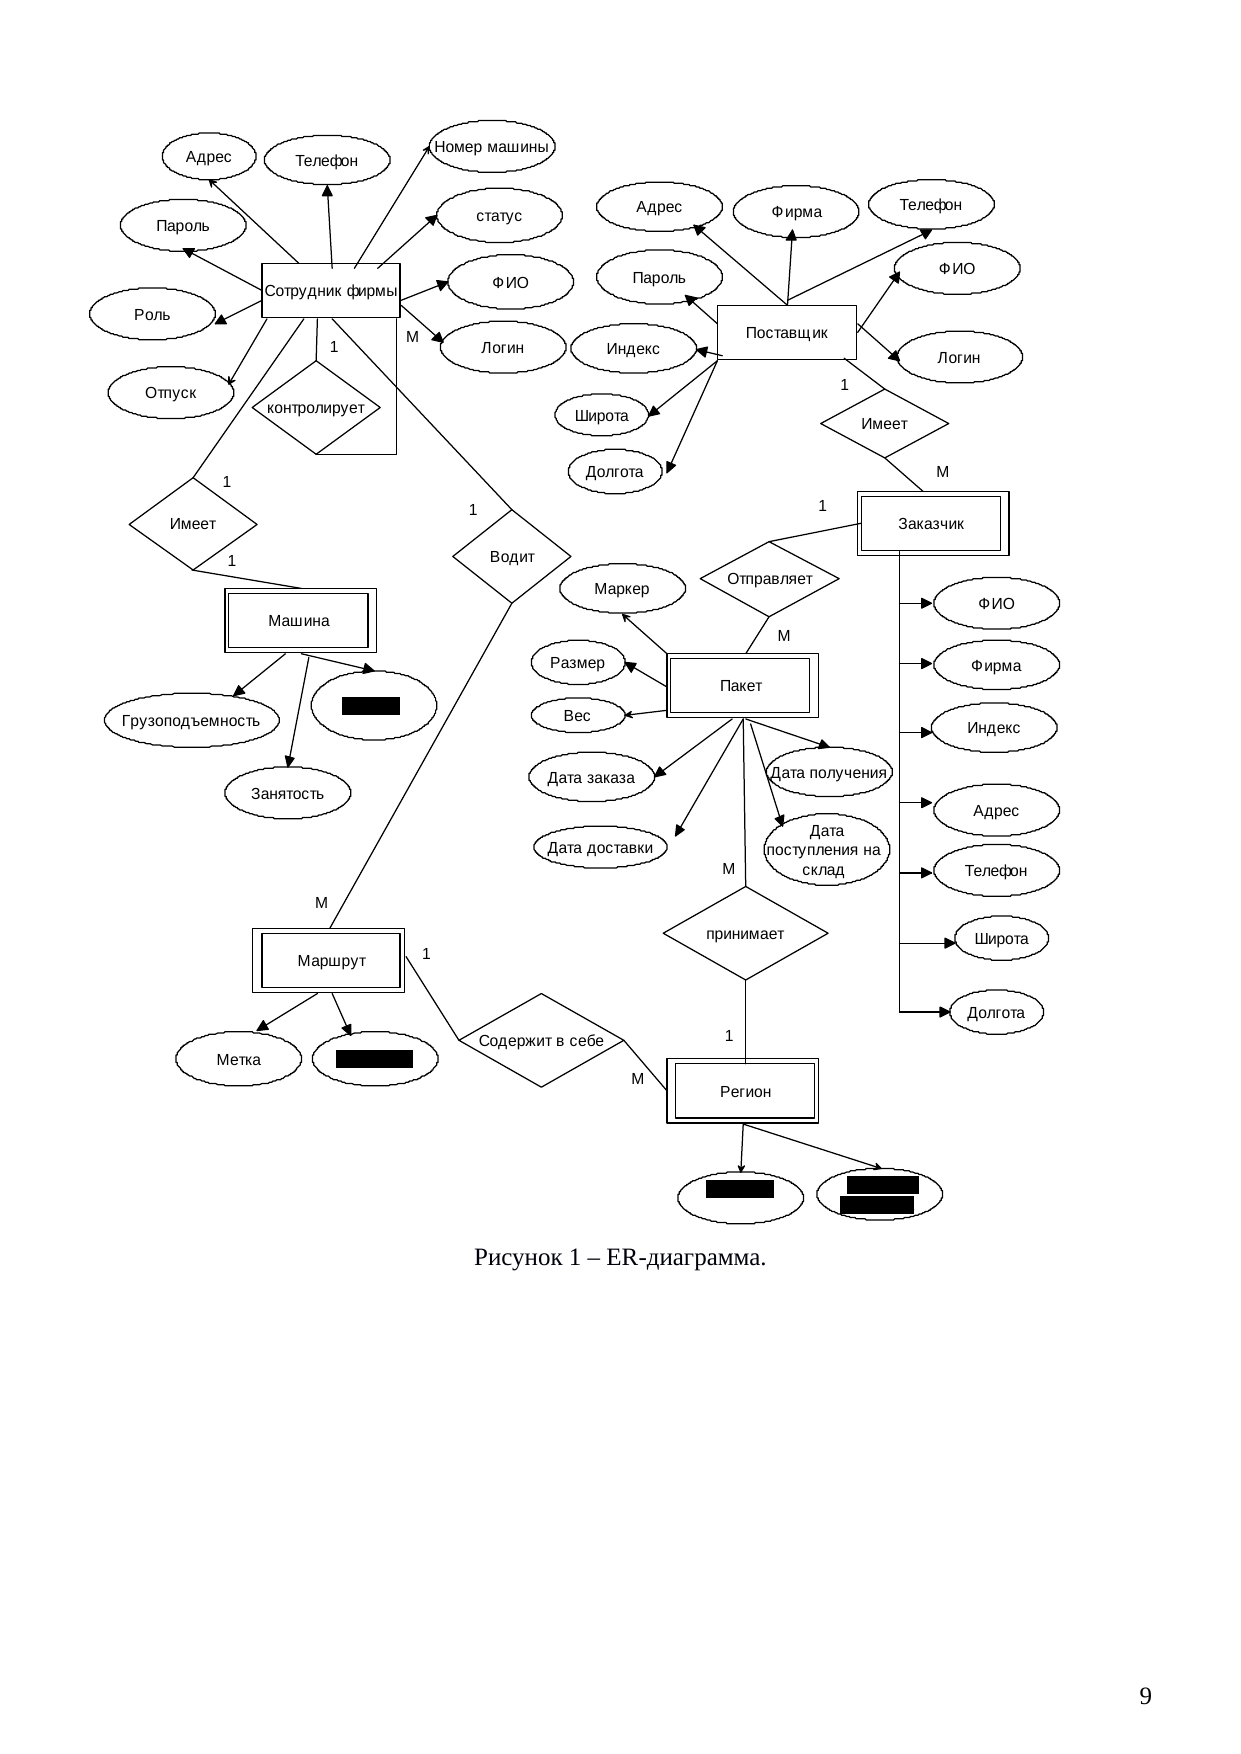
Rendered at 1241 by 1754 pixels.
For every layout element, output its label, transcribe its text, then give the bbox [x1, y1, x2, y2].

text Рисунок 1 – ER-диаграмма. [88, 1242, 1152, 1271]
